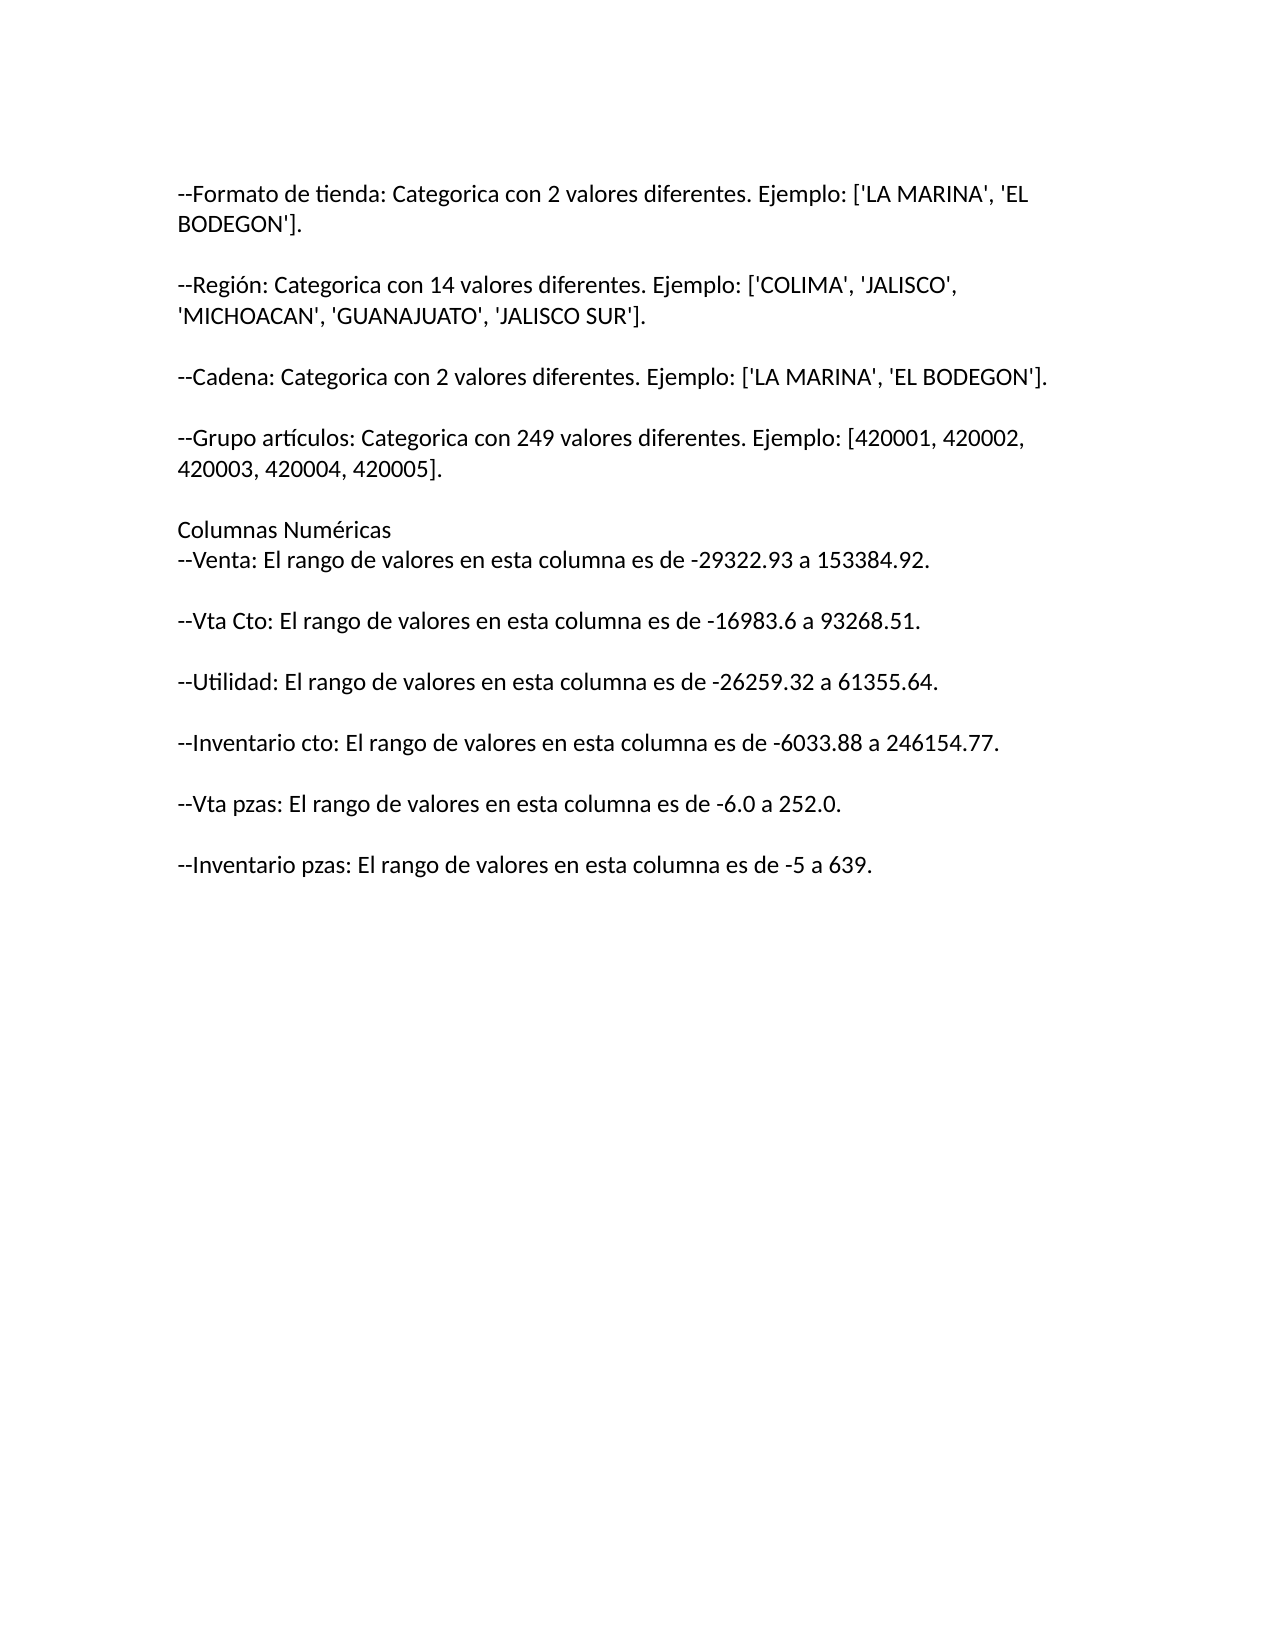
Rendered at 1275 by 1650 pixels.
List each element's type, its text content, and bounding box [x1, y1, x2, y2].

text --Venta: El rango de valores en esta columna es de -29322.93 a 153384.92. [177, 544, 1098, 575]
text --Grupo artículos: Categorica con 249 valores diferentes. Ejemplo: [420001, 420002, 420003, 420004, 420005]. [177, 422, 1098, 483]
text --Vta pzas: El rango de valores en esta columna es de -6.0 a 252.0. [177, 788, 1098, 819]
text --Inventario cto: El rango de valores en esta columna es de -6033.88 a 246154.77. [177, 727, 1098, 758]
text --Utilidad: El rango de valores en esta columna es de -26259.32 a 61355.64. [177, 666, 1098, 697]
text Columnas Numéricas [177, 514, 1098, 544]
text --Cadena: Categorica con 2 valores diferentes. Ejemplo: ['LA MARINA', 'EL BODEGON']. [177, 361, 1098, 392]
text --Formato de tienda: Categorica con 2 valores diferentes. Ejemplo: ['LA MARINA', 'EL BODEGON']. [177, 178, 1098, 239]
text --Inventario pzas: El rango de valores en esta columna es de -5 a 639. [177, 849, 1098, 880]
text --Región: Categorica con 14 valores diferentes. Ejemplo: ['COLIMA', 'JALISCO', 'MICHOACAN', 'GUANAJUATO', 'JALISCO SUR']. [177, 270, 1098, 331]
text --Vta Cto: El rango de valores en esta columna es de -16983.6 a 93268.51. [177, 605, 1098, 636]
